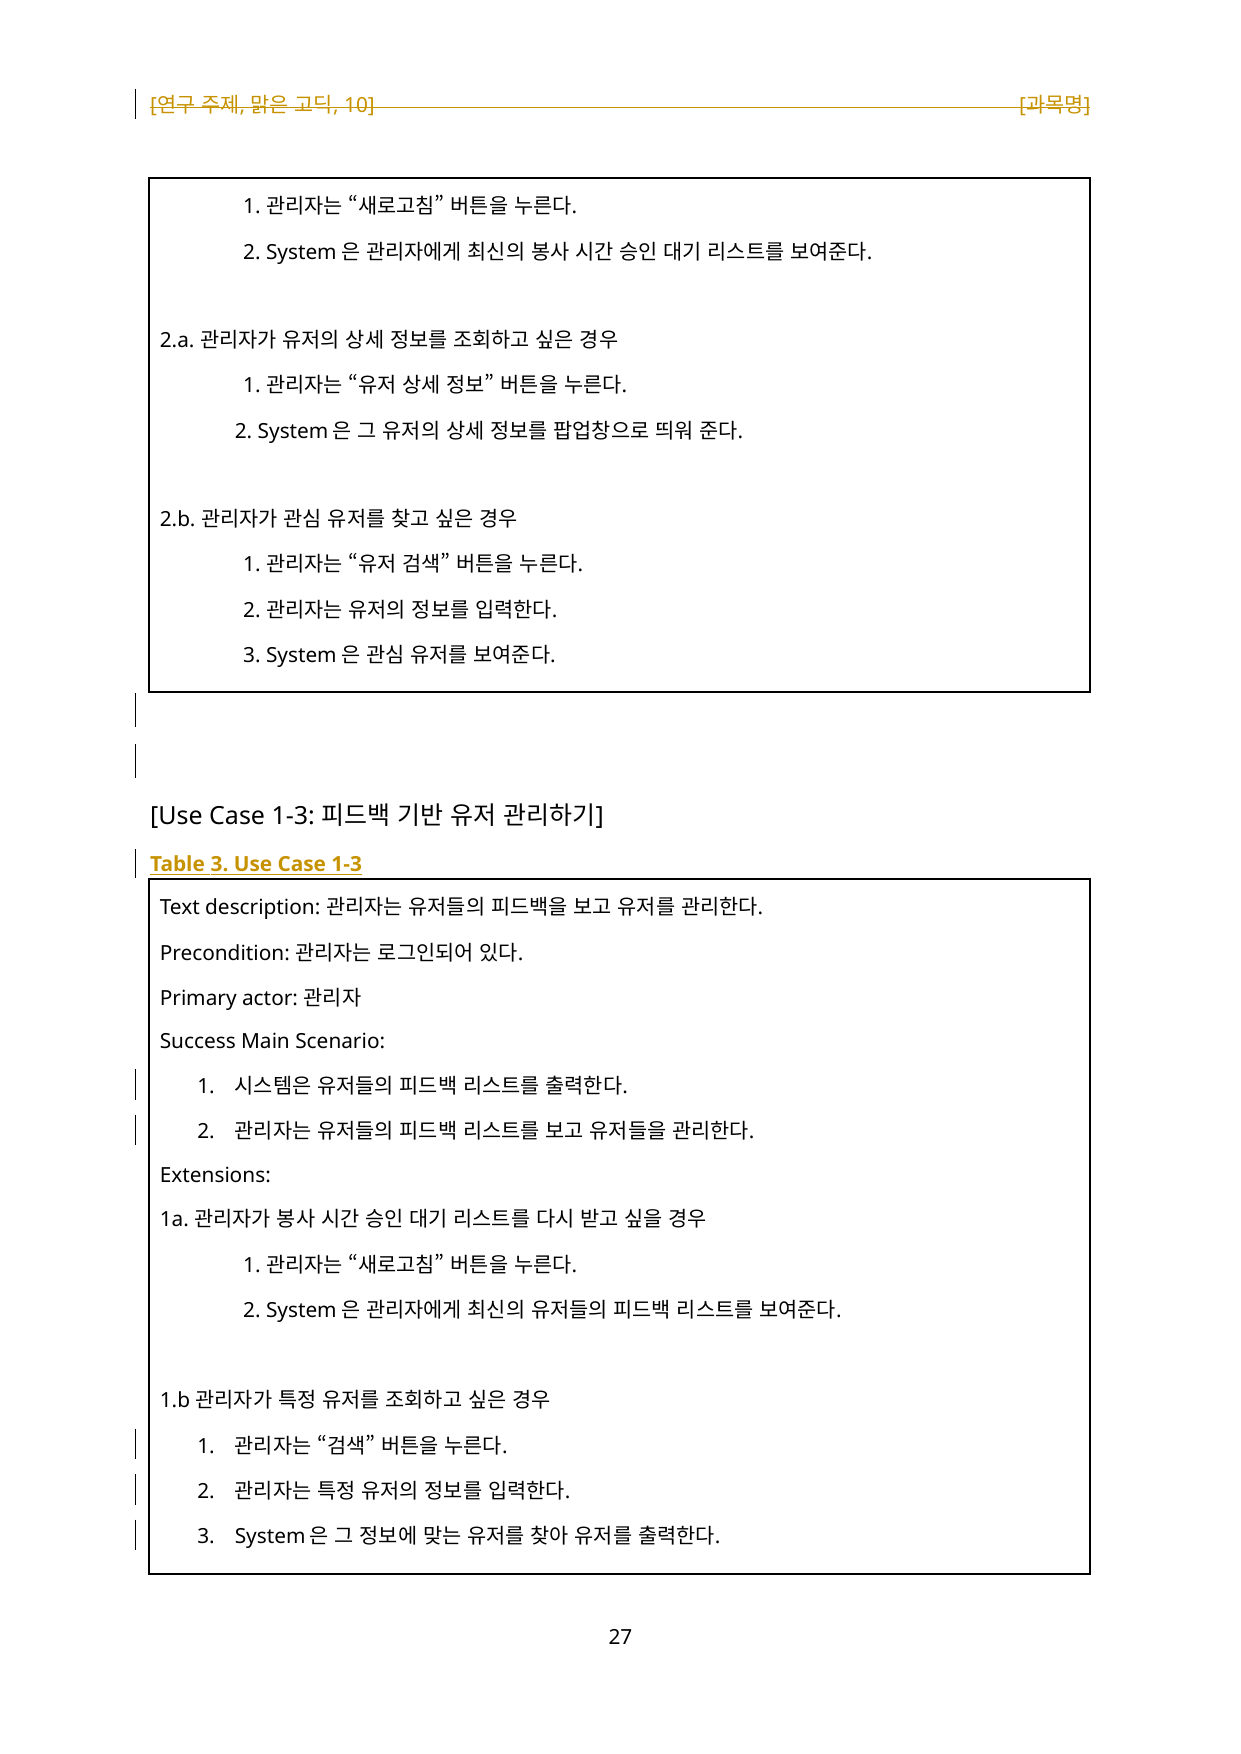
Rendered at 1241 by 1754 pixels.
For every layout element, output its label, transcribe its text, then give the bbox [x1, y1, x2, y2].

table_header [150, 880, 1089, 1572]
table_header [150, 179, 1089, 691]
text [Use Case 1-3: 피드백 기반 유저 관리하기] [150, 795, 1090, 831]
